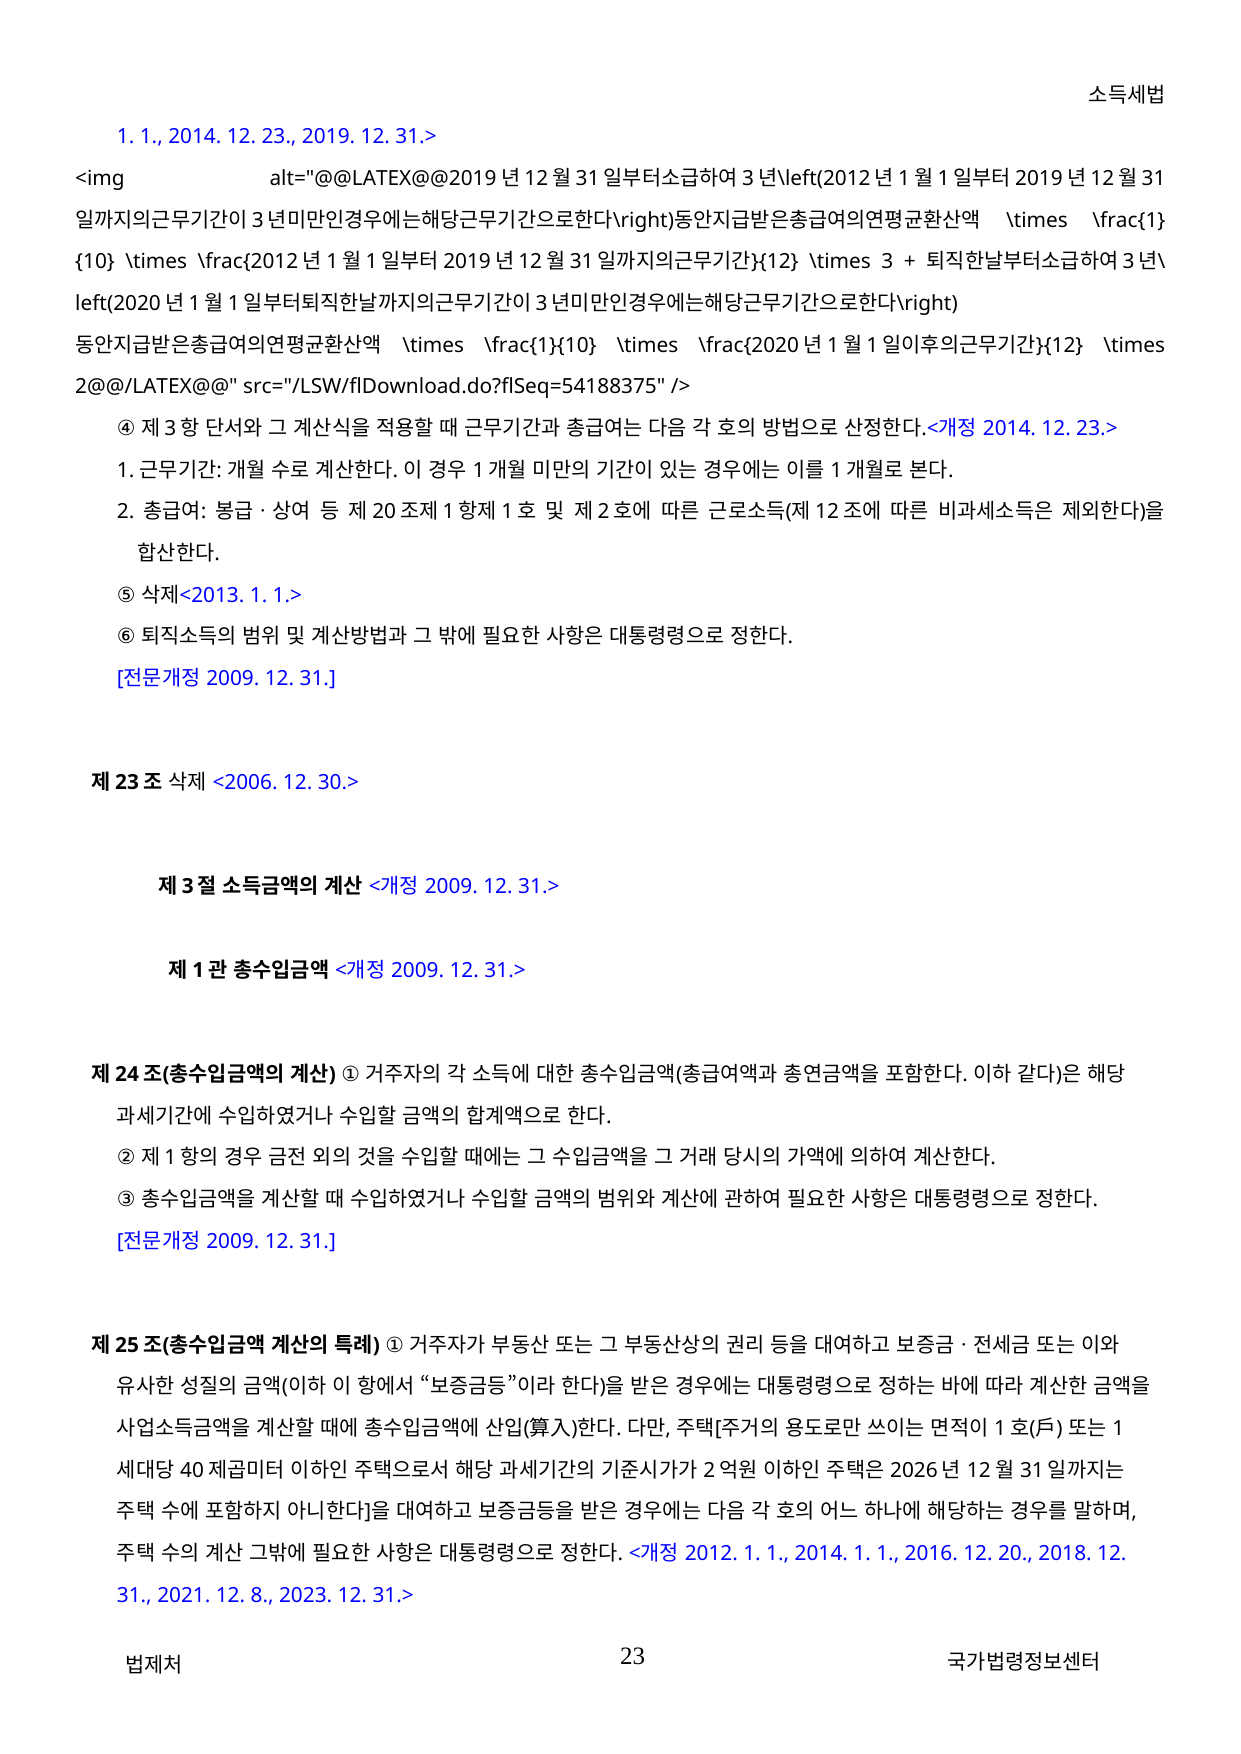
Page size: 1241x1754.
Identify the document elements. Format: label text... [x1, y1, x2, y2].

text 제1관 총수입금액 <개정 2009. 12. 31.> [169, 942, 1165, 983]
text ② 제1항의 경우 금전 외의 것을 수입할 때에는 그 수입금액을 그 거래 당시의 가액에 의하여 계산한다. [117, 1129, 1165, 1171]
text ⑤ 삭제<2013. 1. 1.> [117, 567, 1165, 608]
text 1. 근무기간: 개월 수로 계산한다. 이 경우 1개월 미만의 기간이 있는 경우에는 이를 1개월로 본다. [117, 442, 1165, 483]
text ③ 총수입금액을 계산할 때 수입하였거나 수입할 금액의 범위와 계산에 관하여 필요한 사항은 대통령령으로 정한다. [117, 1171, 1165, 1212]
text [전문개정 2009. 12. 31.] [117, 650, 1165, 692]
text 2. 총급여: 봉급ㆍ상여 등 제20조제1항제1호 및 제2호에 따른 근로소득(제12조에 따른 비과세소득은 제외한다)을 합산한다. [117, 483, 1165, 567]
text 제24조(총수입금액의 계산) ① 거주자의 각 소득에 대한 총수입금액(총급여액과 총연금액을 포함한다. 이하 같다)은 해당 과세기간에 수입하였거나 수입할 금액의 합계액으로 한다. [92, 1046, 1165, 1129]
text 제3절 소득금액의 계산 <개정 2009. 12. 31.> [158, 858, 1165, 900]
text [전문개정 2009. 12. 31.] [117, 1212, 1165, 1254]
text 제23조 삭제 <2006. 12. 30.> [92, 754, 1165, 796]
text ⑥ 퇴직소득의 범위 및 계산방법과 그 밖에 필요한 사항은 대통령령으로 정한다. [117, 608, 1165, 650]
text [117, 108, 1165, 150]
text 제25조(총수입금액 계산의 특례) ① 거주자가 부동산 또는 그 부동산상의 권리 등을 대여하고 보증금ㆍ전세금 또는 이와 유사한 성질의 금액(이하 이 항에서 “보증금등”이라 한다)을 받은 경우에는 대통령령으로 정하는 바에 따라 계산한 금액을 사업소득금액을 계산할 때에 총수입금액에 산입(算入)한다. 다만, 주택[주거의 용도로만 쓰이는 면적이 1호(戶) 또는 1세대당 40제곱미터 이하인 주택으로서 해당 과세기간의 기준시가가 2억원 이하인 주택은 2026년 12월 31일까지는 주택 수에 포함하지 아니한다]을 대여하고 보증금등을 받은 경우에는 다음 각 호의 어느 하나에 해당하는 경우를 말하며, 주택 수의 계산 그밖에 필요한 사항은 대통령령으로 정한다. <개정 2012. 1. 1., 2014. 1. 1., 2016. 12. 20., 2018. 12. 31., 2021. 12. 8., 2023. 12. 31.> [92, 1317, 1165, 1608]
text <img alt="@@LATEX@@2019년12월31일부터소급하여3년\left(2012년1월1일부터2019년12월31일까지의근무기간이3년미만인경우에는해당근무기간으로한다\right)동안지급받은총급여의연평균환산액 \times \frac{1}{10} \times \frac{2012년1월1일부터2019년12월31일까지의근무기간}{12} \times 3 + 퇴직한날부터소급하여3년\left(2020년1월1일부터퇴직한날까지의근무기간이3년미만인경우에는해당근무기간으로한다\right)동안지급받은총급여의연평균환산액 \times \frac{1}{10} \times \frac{2020년1월1일이후의근무기간}{12} \times 2@@/LATEX@@" src="/LSW/flDownload.do?flSeq=54188375" /> [75, 150, 1165, 400]
text ④ 제3항 단서와 그 계산식을 적용할 때 근무기간과 총급여는 다음 각 호의 방법으로 산정한다.<개정 2014. 12. 23.> [117, 400, 1165, 442]
